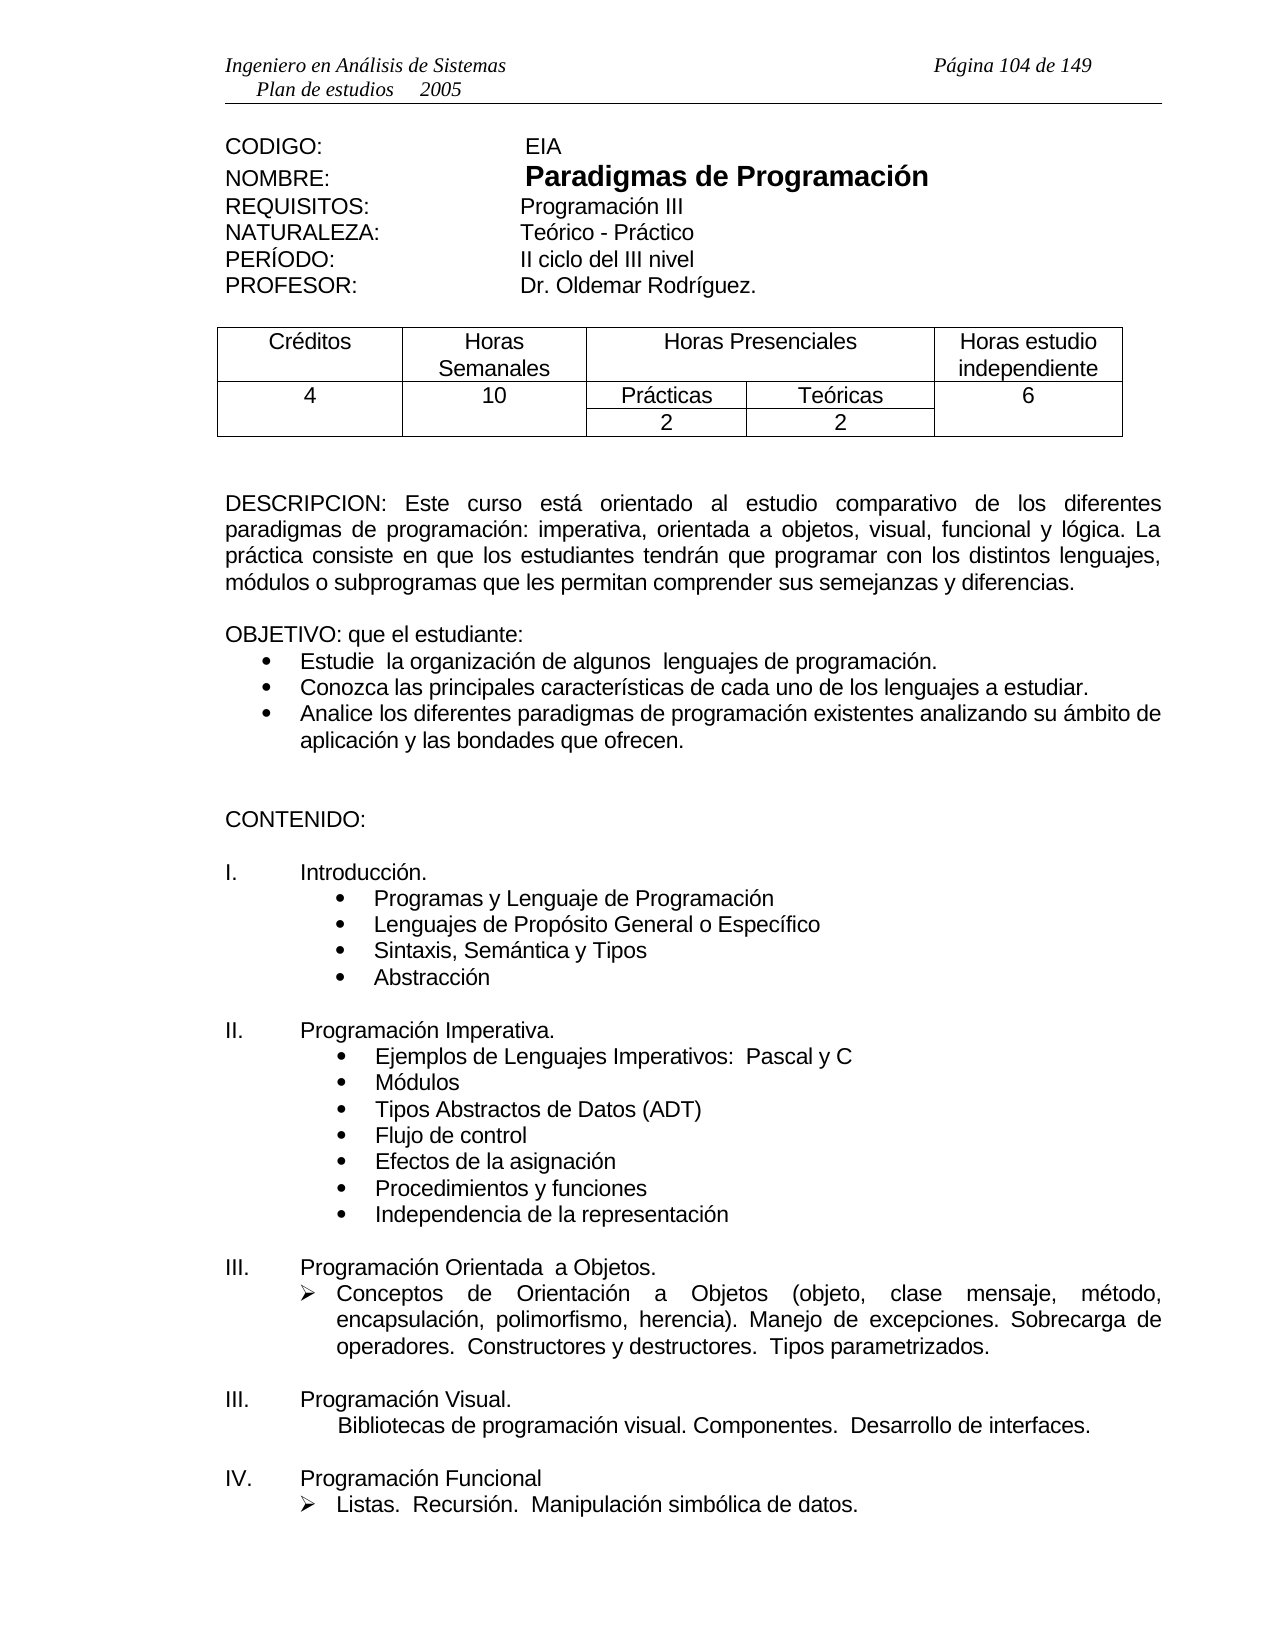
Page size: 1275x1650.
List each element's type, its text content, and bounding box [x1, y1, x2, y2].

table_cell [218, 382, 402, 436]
list Efectos de la asignación [337, 1148, 1162, 1175]
list Programación Imperativa. [225, 1017, 1162, 1043]
list Ejemplos de Lenguajes Imperativos: Pascal y C [337, 1043, 1162, 1069]
text CONTENIDO: [225, 806, 1162, 832]
list Programación Funcional [225, 1464, 1162, 1491]
list Módulos [337, 1069, 1162, 1096]
text PERÍODO: II ciclo del III nivel [225, 246, 1162, 272]
list Analice los diferentes paradigmas de programación existentes analizando su ámbito de aplicación y las bondades que ofrecen. [262, 700, 1162, 753]
list Lenguajes de Propósito General o Específico [336, 911, 1162, 937]
list Procedimientos y funciones [337, 1175, 1162, 1201]
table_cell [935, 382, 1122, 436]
list Programación Visual. [225, 1386, 1162, 1412]
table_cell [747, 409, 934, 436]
list Listas. Recursión. Manipulación simbólica de datos. [299, 1491, 1162, 1517]
list Conceptos de Orientación a Objetos (objeto, clase mensaje, método, encapsulación, polimorfismo, herencia). Manejo de excepciones. Sobrecarga de operadores. Constructores y destructores. Tipos parametrizados. [299, 1280, 1162, 1359]
text CODIGO: EIA [225, 133, 1162, 159]
text NOMBRE: Paradigmas de Programación [225, 159, 1162, 193]
list Programas y Lenguaje de Programación [336, 885, 1162, 911]
text I. Introducción. [225, 858, 1162, 885]
text OBJETIVO: que el estudiante: [225, 621, 1162, 648]
list Tipos Abstractos de Datos (ADT) [337, 1096, 1162, 1122]
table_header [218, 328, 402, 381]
list Independencia de la representación [337, 1201, 1162, 1227]
list Estudie la organización de algunos lenguajes de programación. [262, 648, 1162, 674]
text REQUISITOS: Programación III [225, 193, 1162, 219]
list Flujo de control [337, 1122, 1162, 1148]
text NATURALEZA: Teórico - Práctico [225, 219, 1162, 246]
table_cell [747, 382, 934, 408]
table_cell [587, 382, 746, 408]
text III. Programación Orientada a Objetos. [225, 1254, 1162, 1280]
text PROFESOR: Dr. Oldemar Rodríguez. [225, 272, 1162, 298]
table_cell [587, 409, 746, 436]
list Conozca las principales características de cada uno de los lenguajes a estudiar. [262, 674, 1162, 700]
text DESCRIPCION: Este curso está orientado al estudio comparativo de los diferentes paradigmas de programación: imperativa, orientada a objetos, visual, funcional y lógica. La práctica consiste en que los estudiantes tendrán que programar con los distintos lenguajes, módulos o subprogramas que les permitan comprender sus semejanzas y diferencias. [225, 489, 1162, 595]
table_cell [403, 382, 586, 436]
list Abstracción [336, 964, 1162, 990]
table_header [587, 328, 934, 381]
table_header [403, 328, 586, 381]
text Bibliotecas de programación visual. Componentes. Desarrollo de interfaces. [300, 1412, 1162, 1438]
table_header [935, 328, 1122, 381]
list Sintaxis, Semántica y Tipos [336, 937, 1162, 964]
